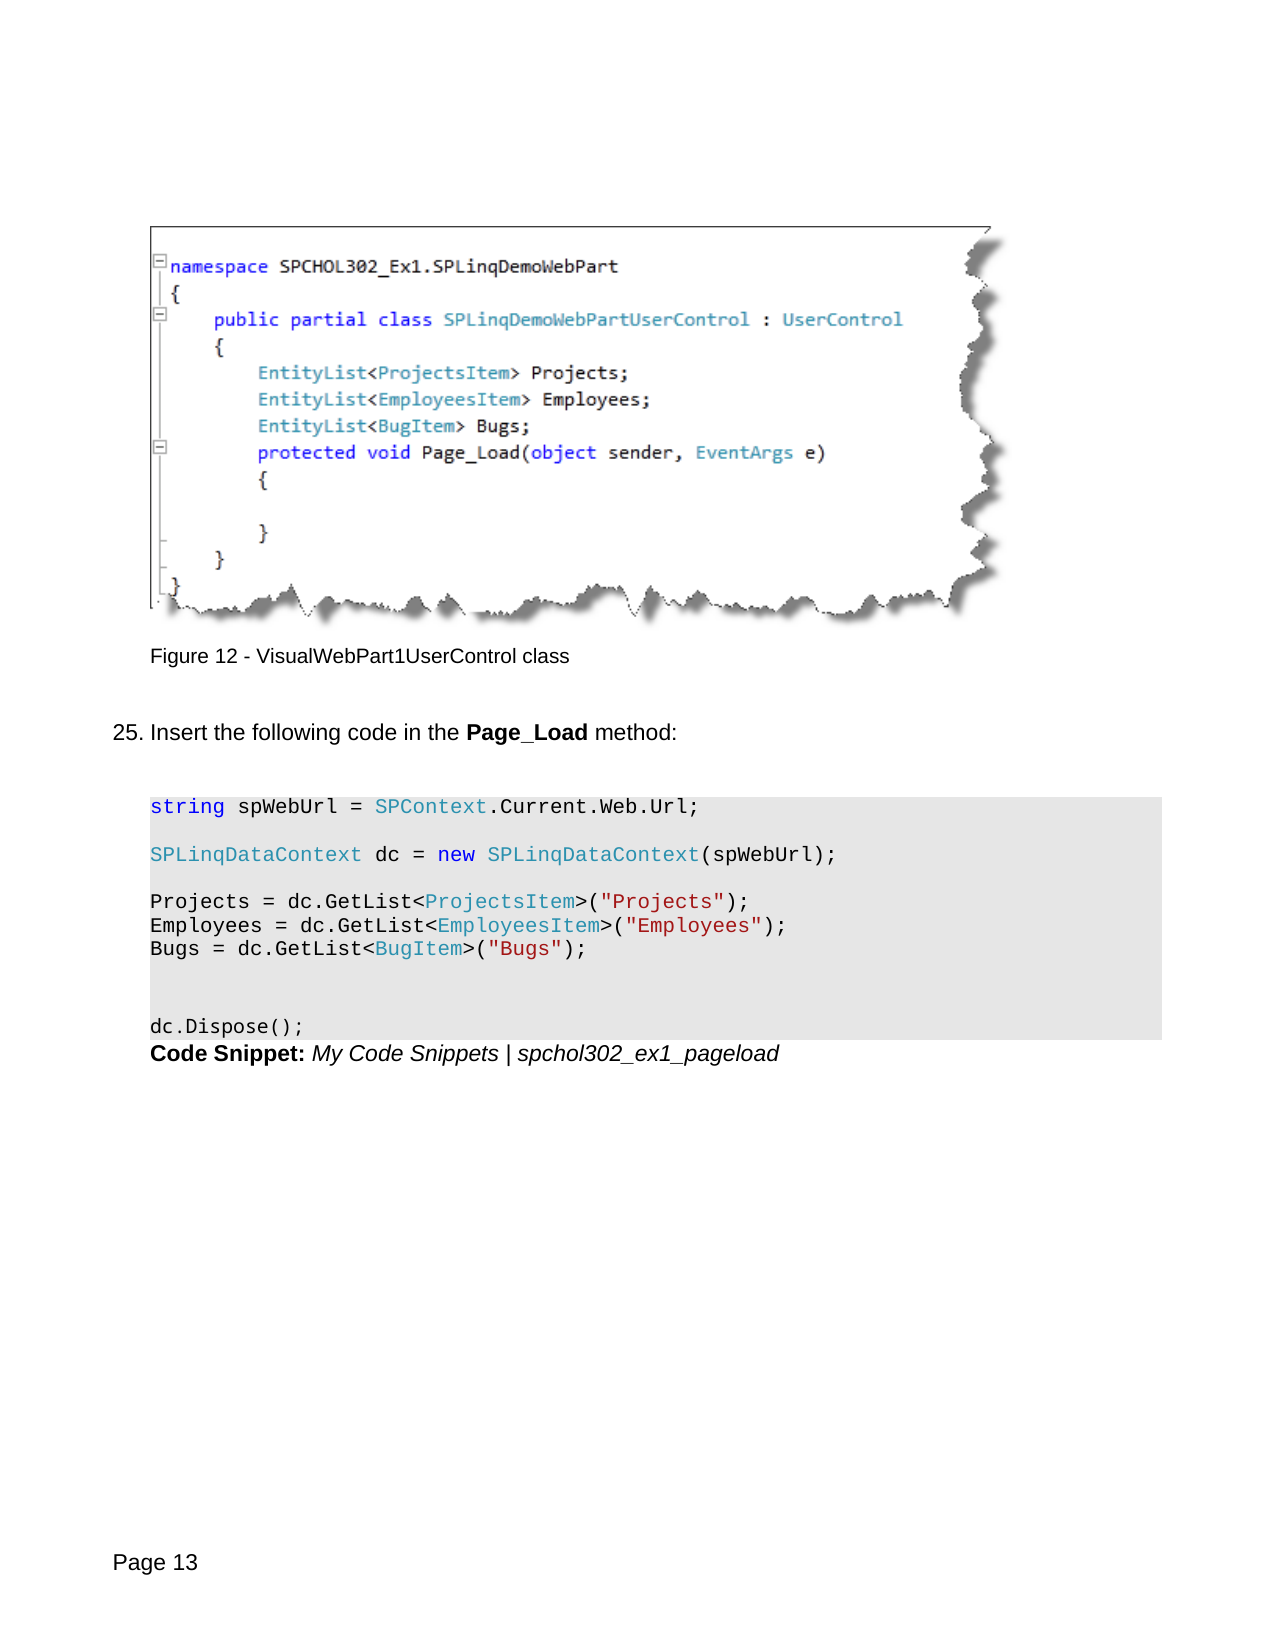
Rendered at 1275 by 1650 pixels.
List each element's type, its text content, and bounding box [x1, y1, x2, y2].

text Figure 12 - VisualWebPart1UserControl class [150, 643, 1162, 667]
text Insert the following code in the Page_Load method: [112, 719, 1162, 745]
list Code Snippet: My Code Snippets | spchol302_ex1_pageload [150, 1040, 1162, 1066]
text Employees = dc.GetList<EmployeesItem>("Employees"); [150, 915, 1162, 938]
text SPLinqDataContext dc = new SPLinqDataContext(spWebUrl); [150, 844, 1162, 867]
picture [150, 226, 1013, 631]
text dc.Dispose(); [150, 1013, 1162, 1040]
text string spWebUrl = SPContext.Current.Web.Url; [150, 797, 1162, 820]
text Bugs = dc.GetList<BugItem>("Bugs"); [150, 938, 1162, 962]
text Projects = dc.GetList<ProjectsItem>("Projects"); [150, 891, 1162, 915]
